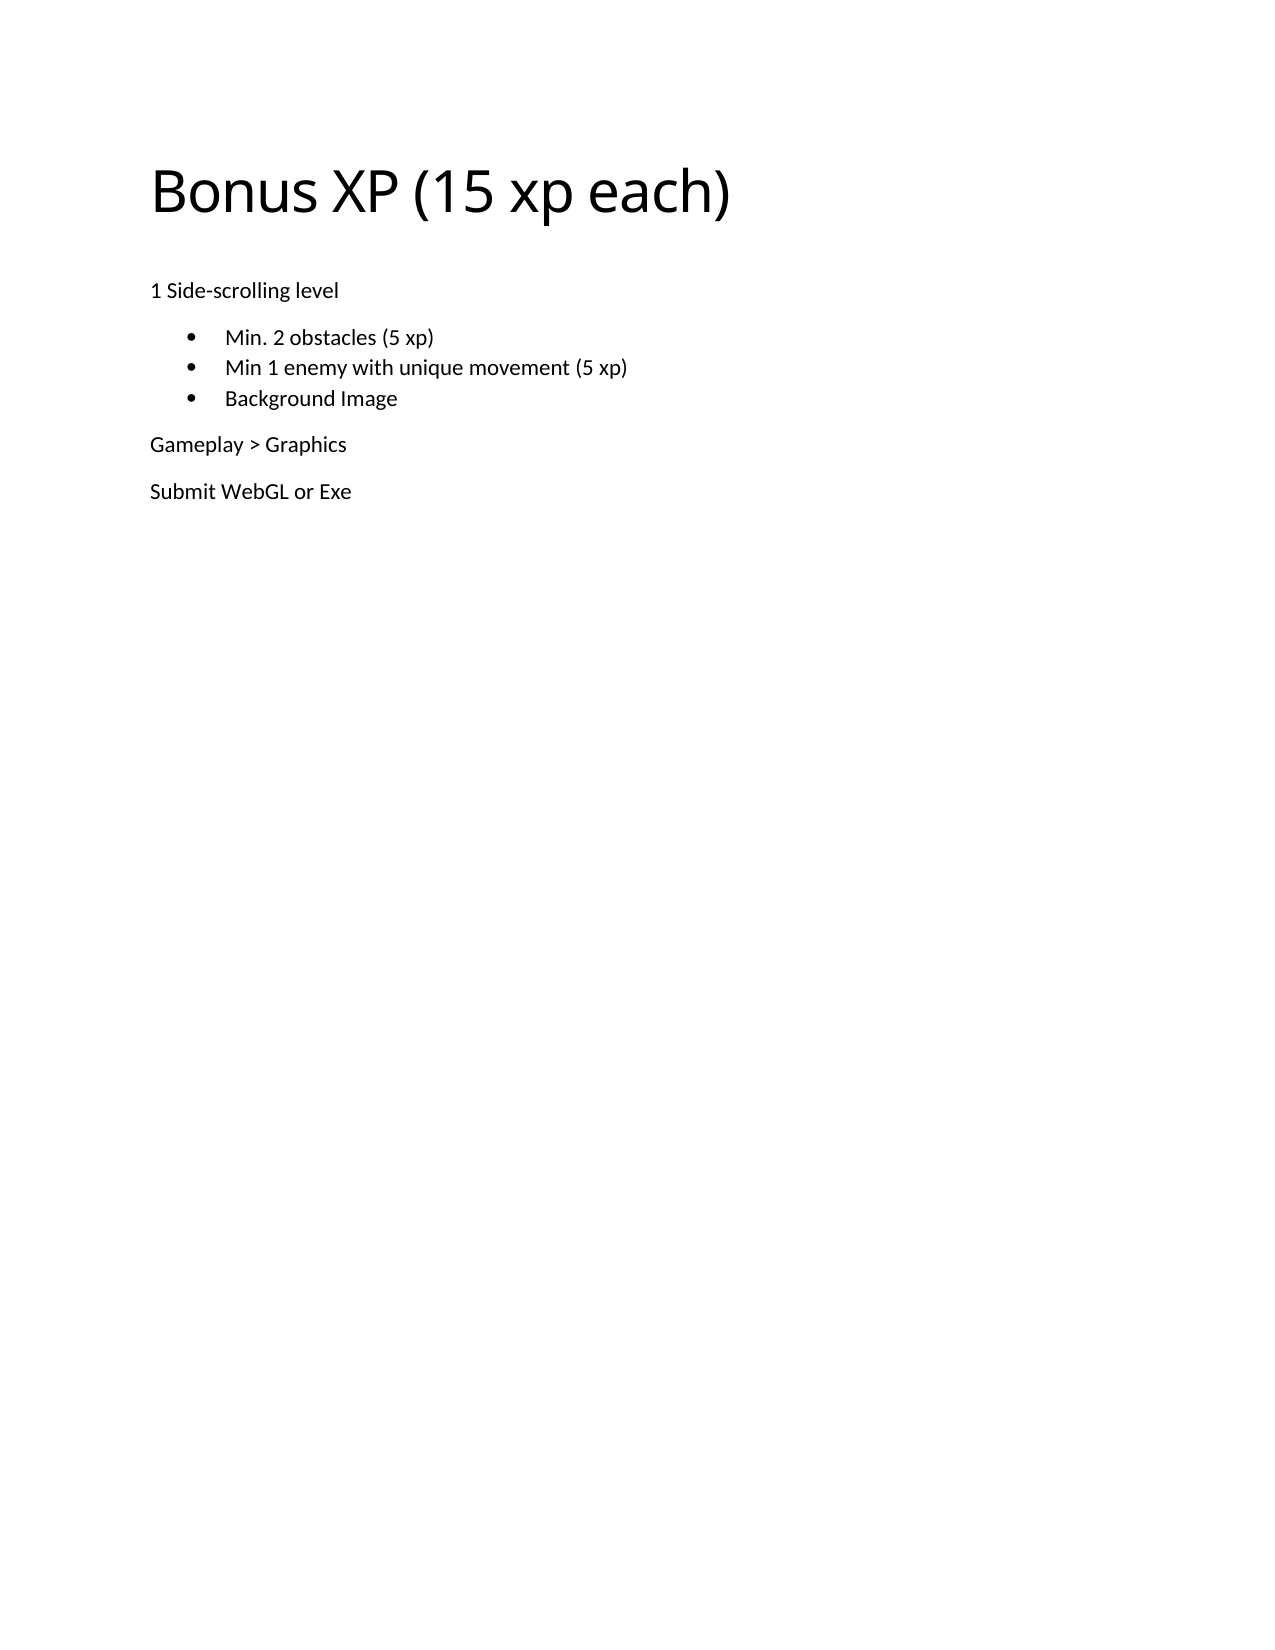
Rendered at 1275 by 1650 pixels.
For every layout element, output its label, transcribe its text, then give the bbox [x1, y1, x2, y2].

text Submit WebGL or Exe [150, 477, 1125, 505]
list Background Image [187, 384, 1125, 412]
title Bonus XP (15 xp each) [150, 150, 1125, 229]
list Min. 2 obstacles (5 xp) [187, 323, 1125, 351]
text Gameplay > Graphics [150, 431, 1125, 458]
list Min 1 enemy with unique movement (5 xp) [187, 353, 1125, 381]
text 1 Side-scrolling level [150, 276, 1125, 304]
